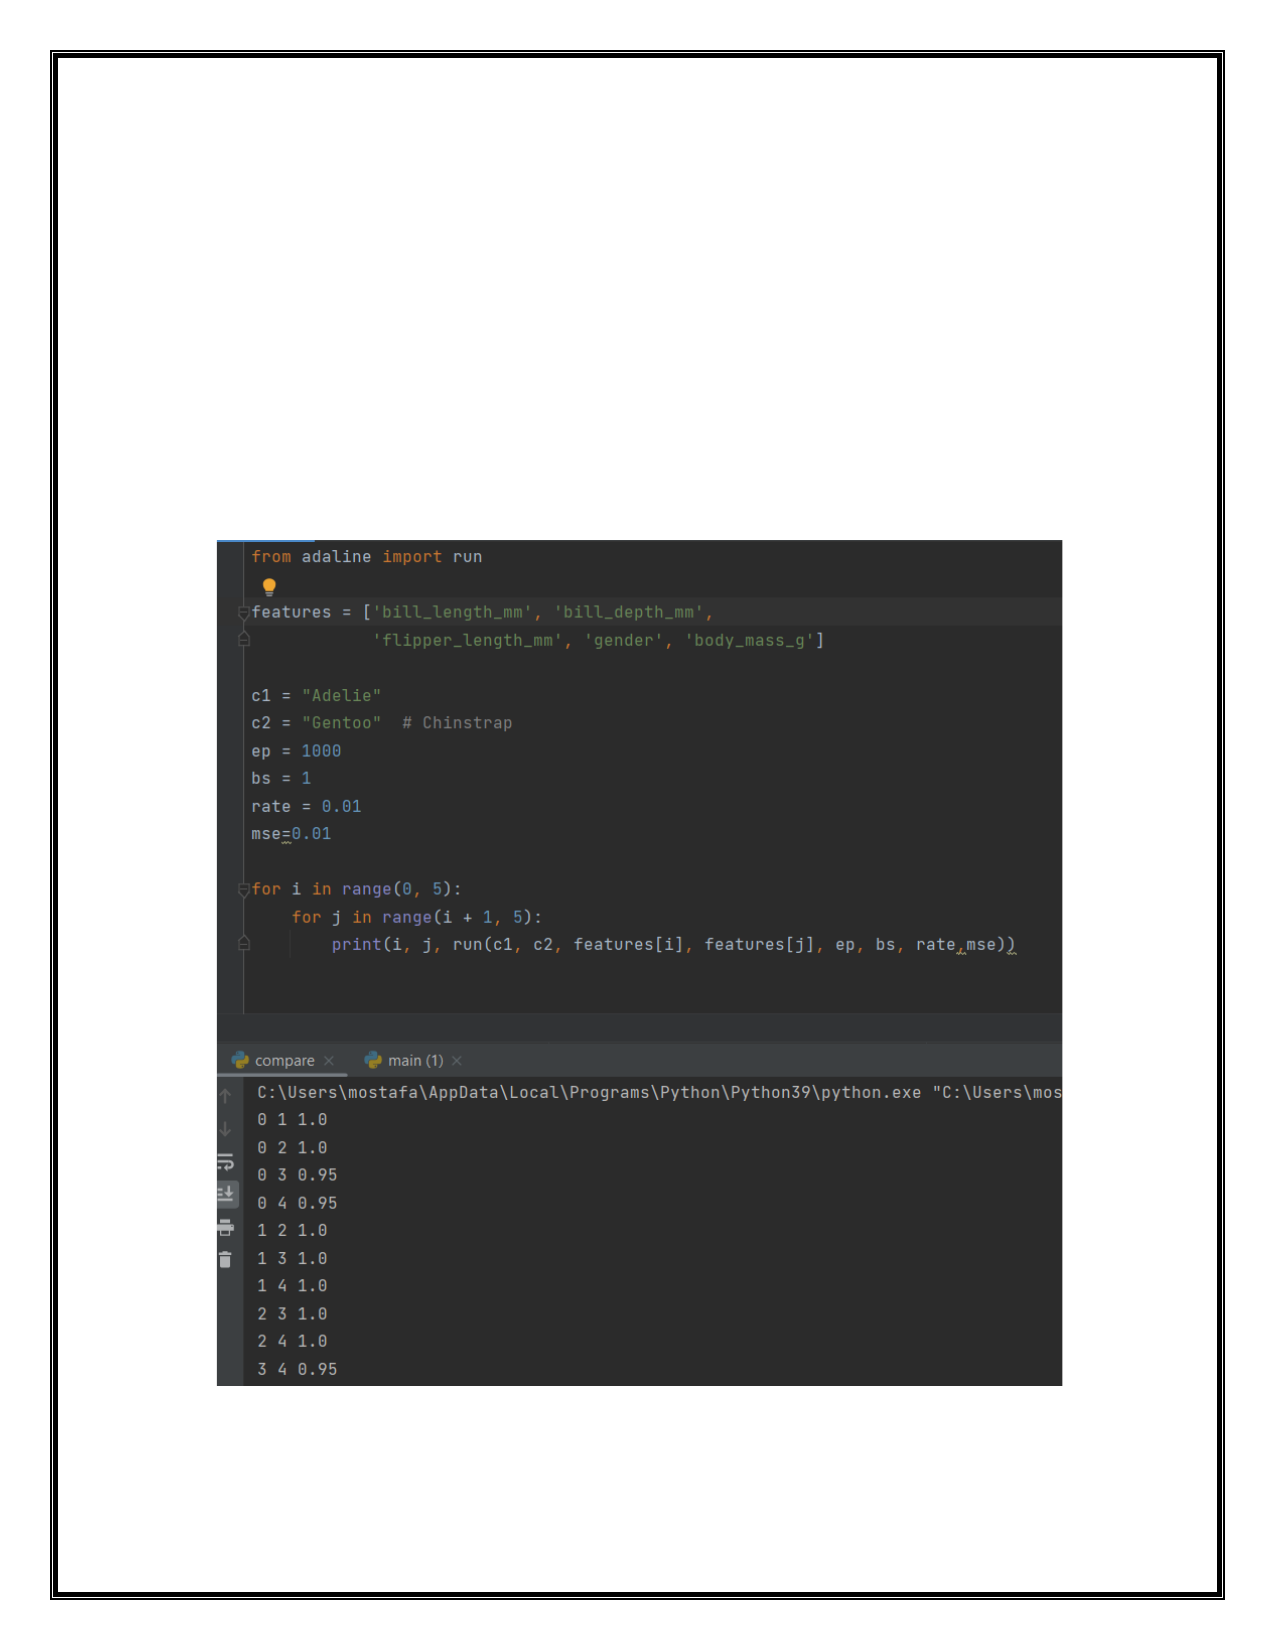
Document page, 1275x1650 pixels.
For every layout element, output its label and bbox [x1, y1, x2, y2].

picture [215, 540, 1063, 1384]
